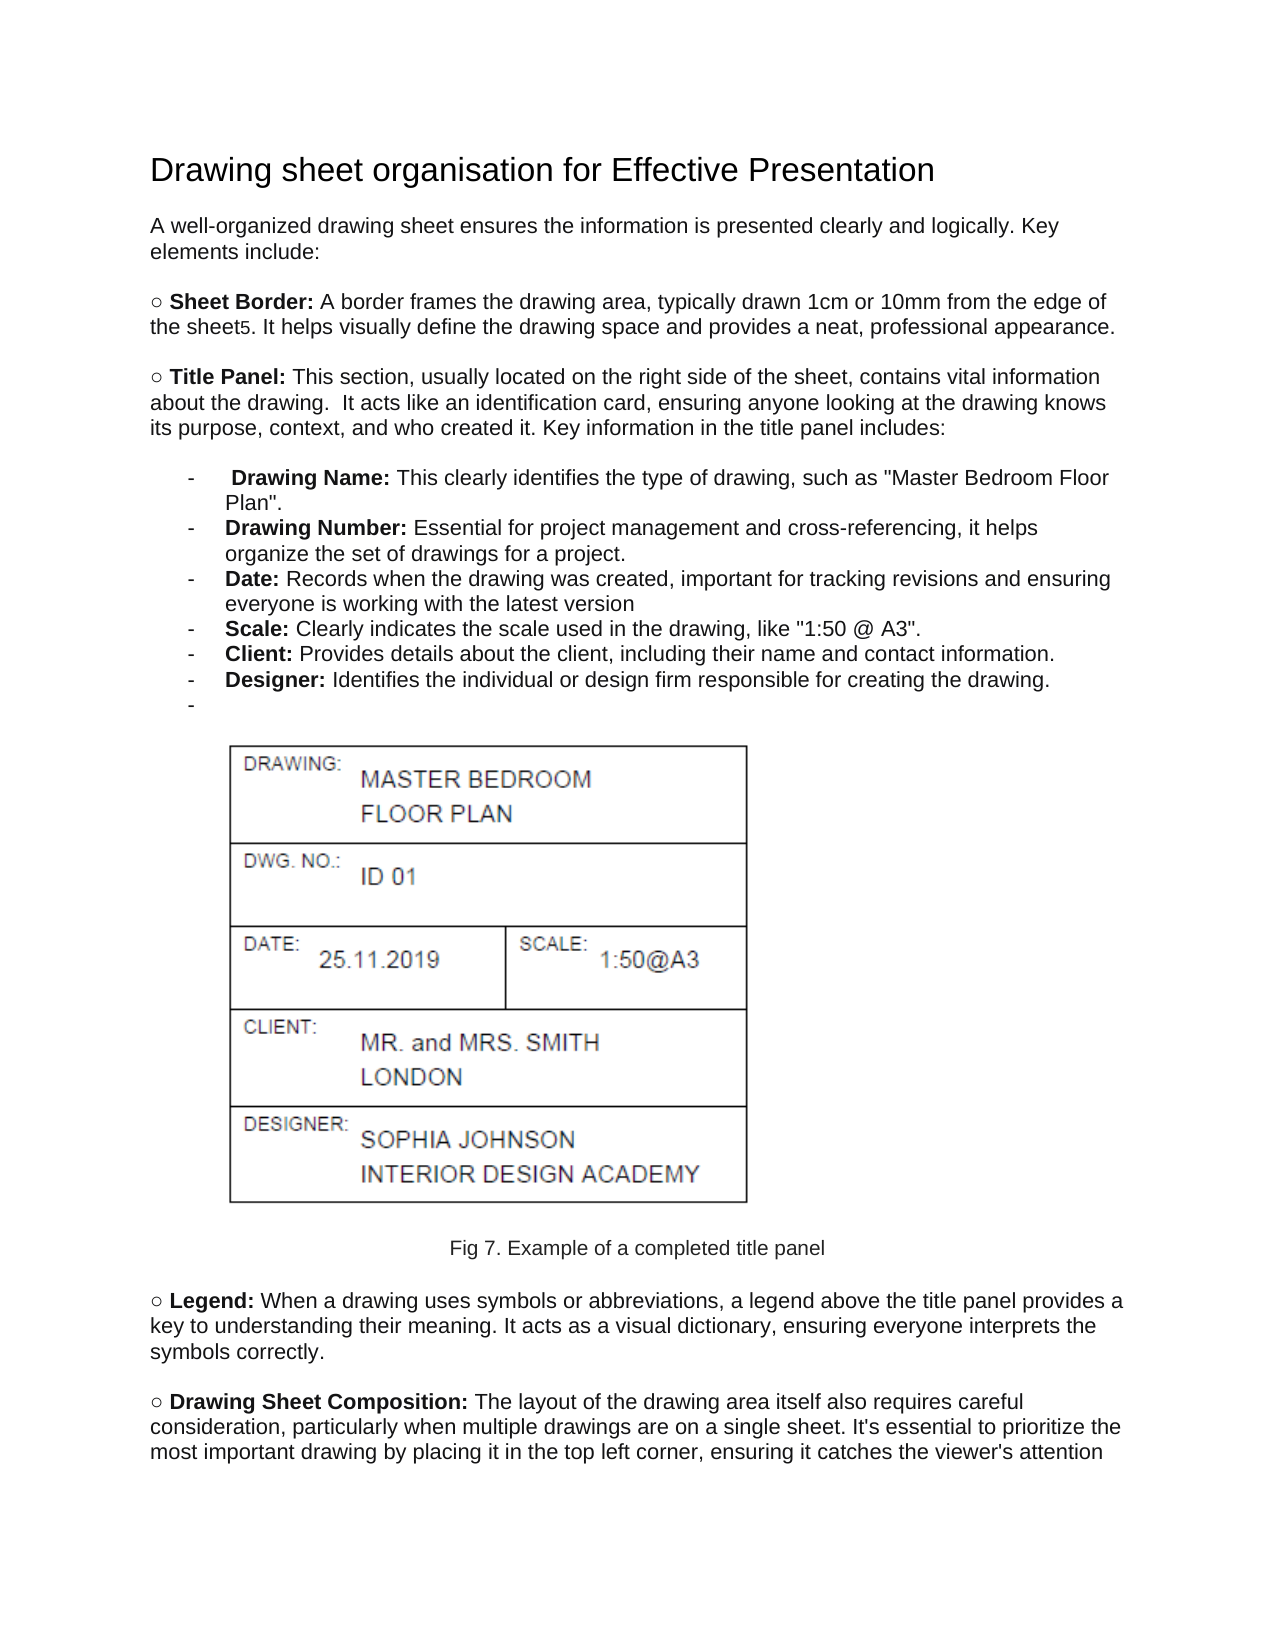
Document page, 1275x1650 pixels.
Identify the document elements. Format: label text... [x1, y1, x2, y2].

subtitle Drawing sheet organisation for Effective Presentation [150, 150, 1125, 188]
text A well-organized drawing sheet ensures the information is presented clearly and logically. Key elements include: [150, 213, 1125, 264]
text Fig 7. Example of a completed title panel [150, 1236, 1125, 1260]
text ○ Legend: When a drawing uses symbols or abbreviations, a legend above the title panel provides a key to understanding their meaning. It acts as a visual dictionary, ensuring everyone interprets the symbols correctly. [150, 1288, 1125, 1364]
text ○ Title Panel: This section, usually located on the right side of the sheet, contains vital information about the drawing. It acts like an identification card, ensuring anyone looking at the drawing knows its purpose, context, and who created it. Key information in the title panel includes: [150, 364, 1125, 440]
list Designer: Identifies the individual or design firm responsible for creating the drawing. [187, 667, 1125, 692]
text ○ Sheet Border: A border frames the drawing area, typically drawn 1cm or 10mm from the edge of the sheet5. It helps visually define the drawing space and provides a neat, professional appearance. [150, 289, 1125, 339]
list Scale: Clearly indicates the scale used in the drawing, like "1:50 @ A3". [187, 616, 1125, 641]
list Drawing Number: Essential for project management and cross-referencing, it helps organize the set of drawings for a project. [187, 515, 1125, 566]
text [150, 1389, 1125, 1464]
list Date: Records when the drawing was created, important for tracking revisions and ensuring everyone is working with the latest version [187, 566, 1125, 616]
picture [225, 742, 754, 1211]
list Drawing Name: This clearly identifies the type of drawing, such as "Master Bedroom Floor Plan". [187, 465, 1125, 515]
list Client: Provides details about the client, including their name and contact information. [187, 641, 1125, 667]
